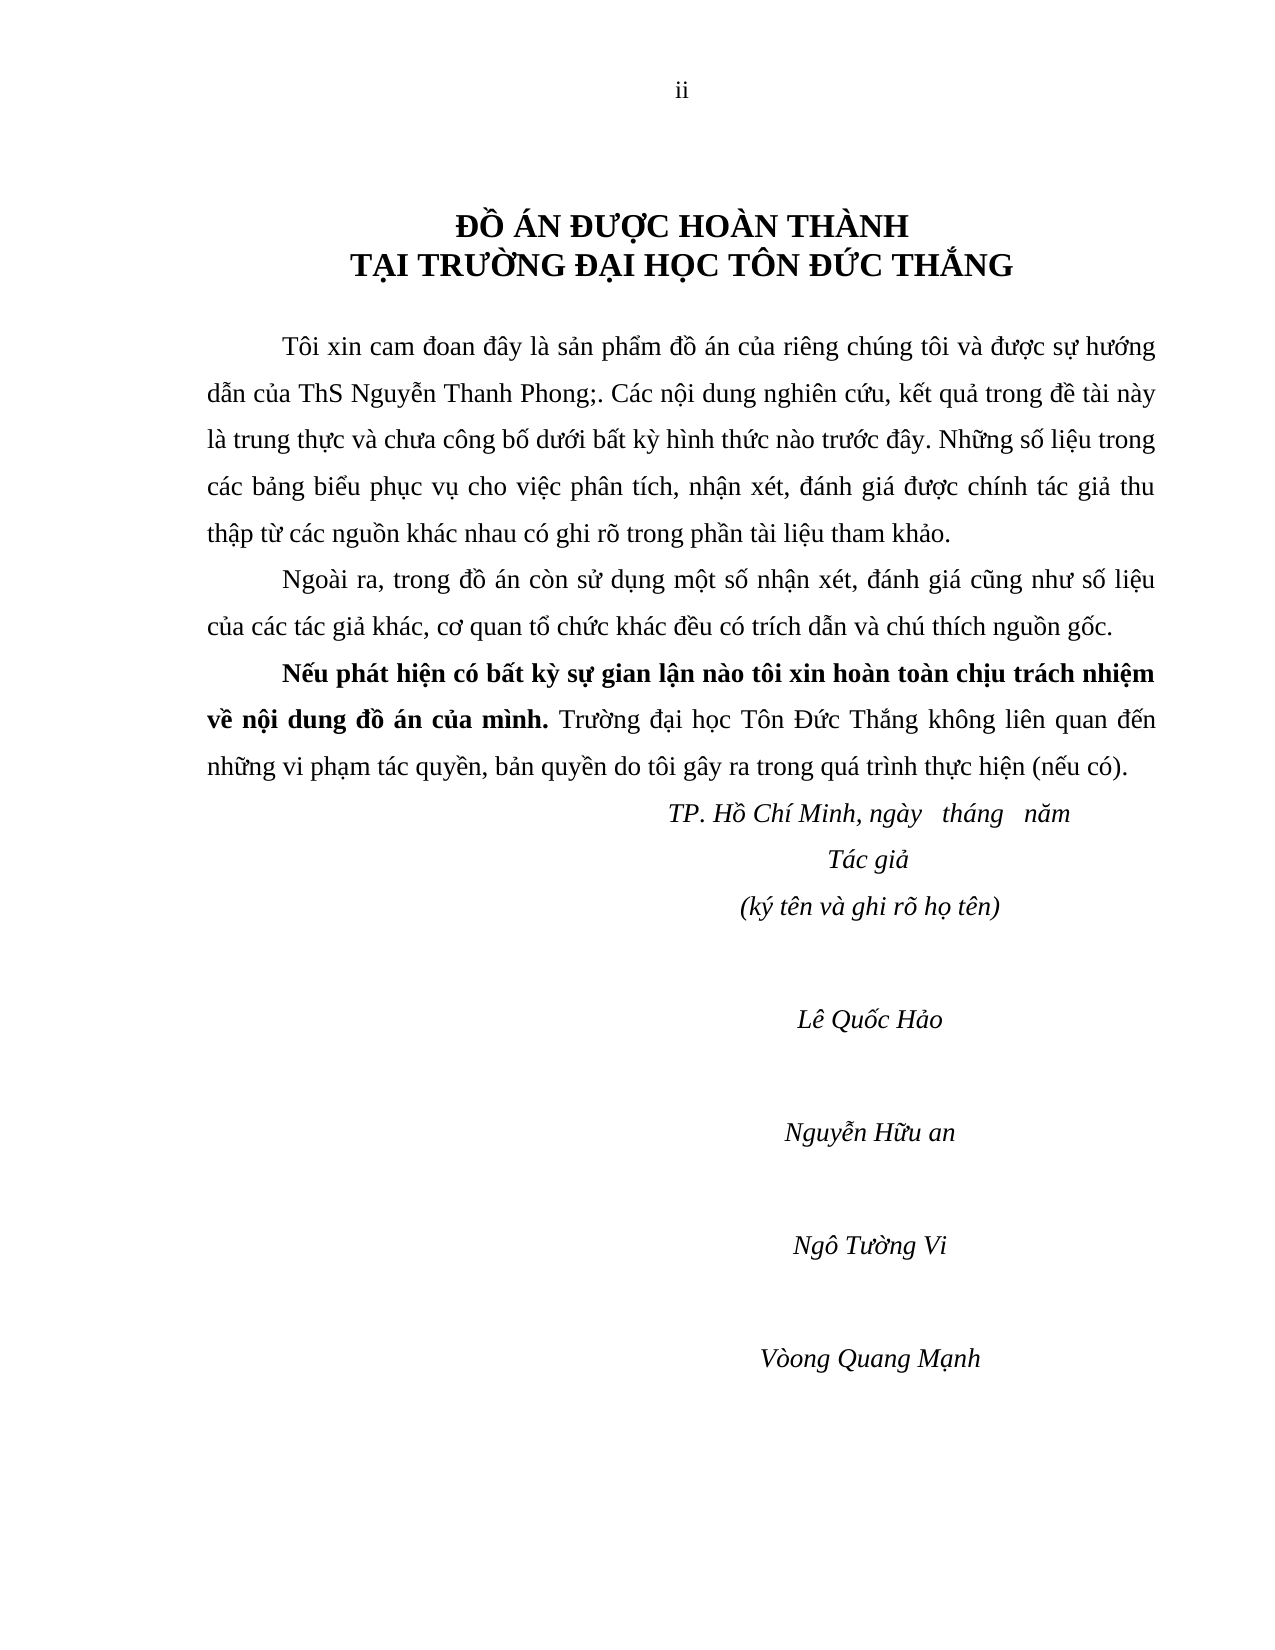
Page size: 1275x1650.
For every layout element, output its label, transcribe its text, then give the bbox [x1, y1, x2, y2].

text Nguyễn Hữu an [207, 1116, 1157, 1147]
text Tôi xin cam đoan đây là sản phẩm đồ án của riêng chúng tôi và được sự hướng dẫn của ThS Nguyễn Thanh Phong;. Các nội dung nghiên cứu, kết quả trong đề tài này là trung thực và chưa công bố dưới bất kỳ hình thức nào trước đây. Những số liệu trong các bảng biểu phục vụ cho việc phân tích, nhận xét, đánh giá được chính tác giả thu thập từ các nguồn khác nhau có ghi rõ trong phần tài liệu tham khảo. [207, 330, 1157, 548]
text Lê Quốc Hảo [207, 1003, 1157, 1034]
text Ngô Tường Vi [207, 1229, 1157, 1261]
text ĐỒ ÁN ĐƯỢC HOÀN THÀNH [207, 207, 1157, 245]
text Tác giả [582, 843, 1157, 874]
text Ngoài ra, trong đồ án còn sử dụng một số nhận xét, đánh giá cũng như số liệu của các tác giả khác, cơ quan tổ chức khác đều có trích dẫn và chú thích nguồn gốc. [207, 563, 1157, 641]
text Nếu phát hiện có bất kỳ sự gian lận nào tôi xin hoàn toàn chịu trách nhiệm về nội dung đồ án của mình. Trường đại học Tôn Đức Thắng không liên quan đến những vi phạm tác quyền, bản quyền do tôi gây ra trong quá trình thực hiện (nếu có). [207, 657, 1157, 781]
text TẠI TRƯỜNG ĐẠI HỌC TÔN ĐỨC THẮNG [207, 245, 1157, 283]
text TP. Hồ Chí Minh, ngày tháng năm [582, 797, 1157, 828]
text Vòong Quang Mạnh [207, 1343, 1157, 1374]
text (ký tên và ghi rõ họ tên) [207, 890, 1157, 921]
